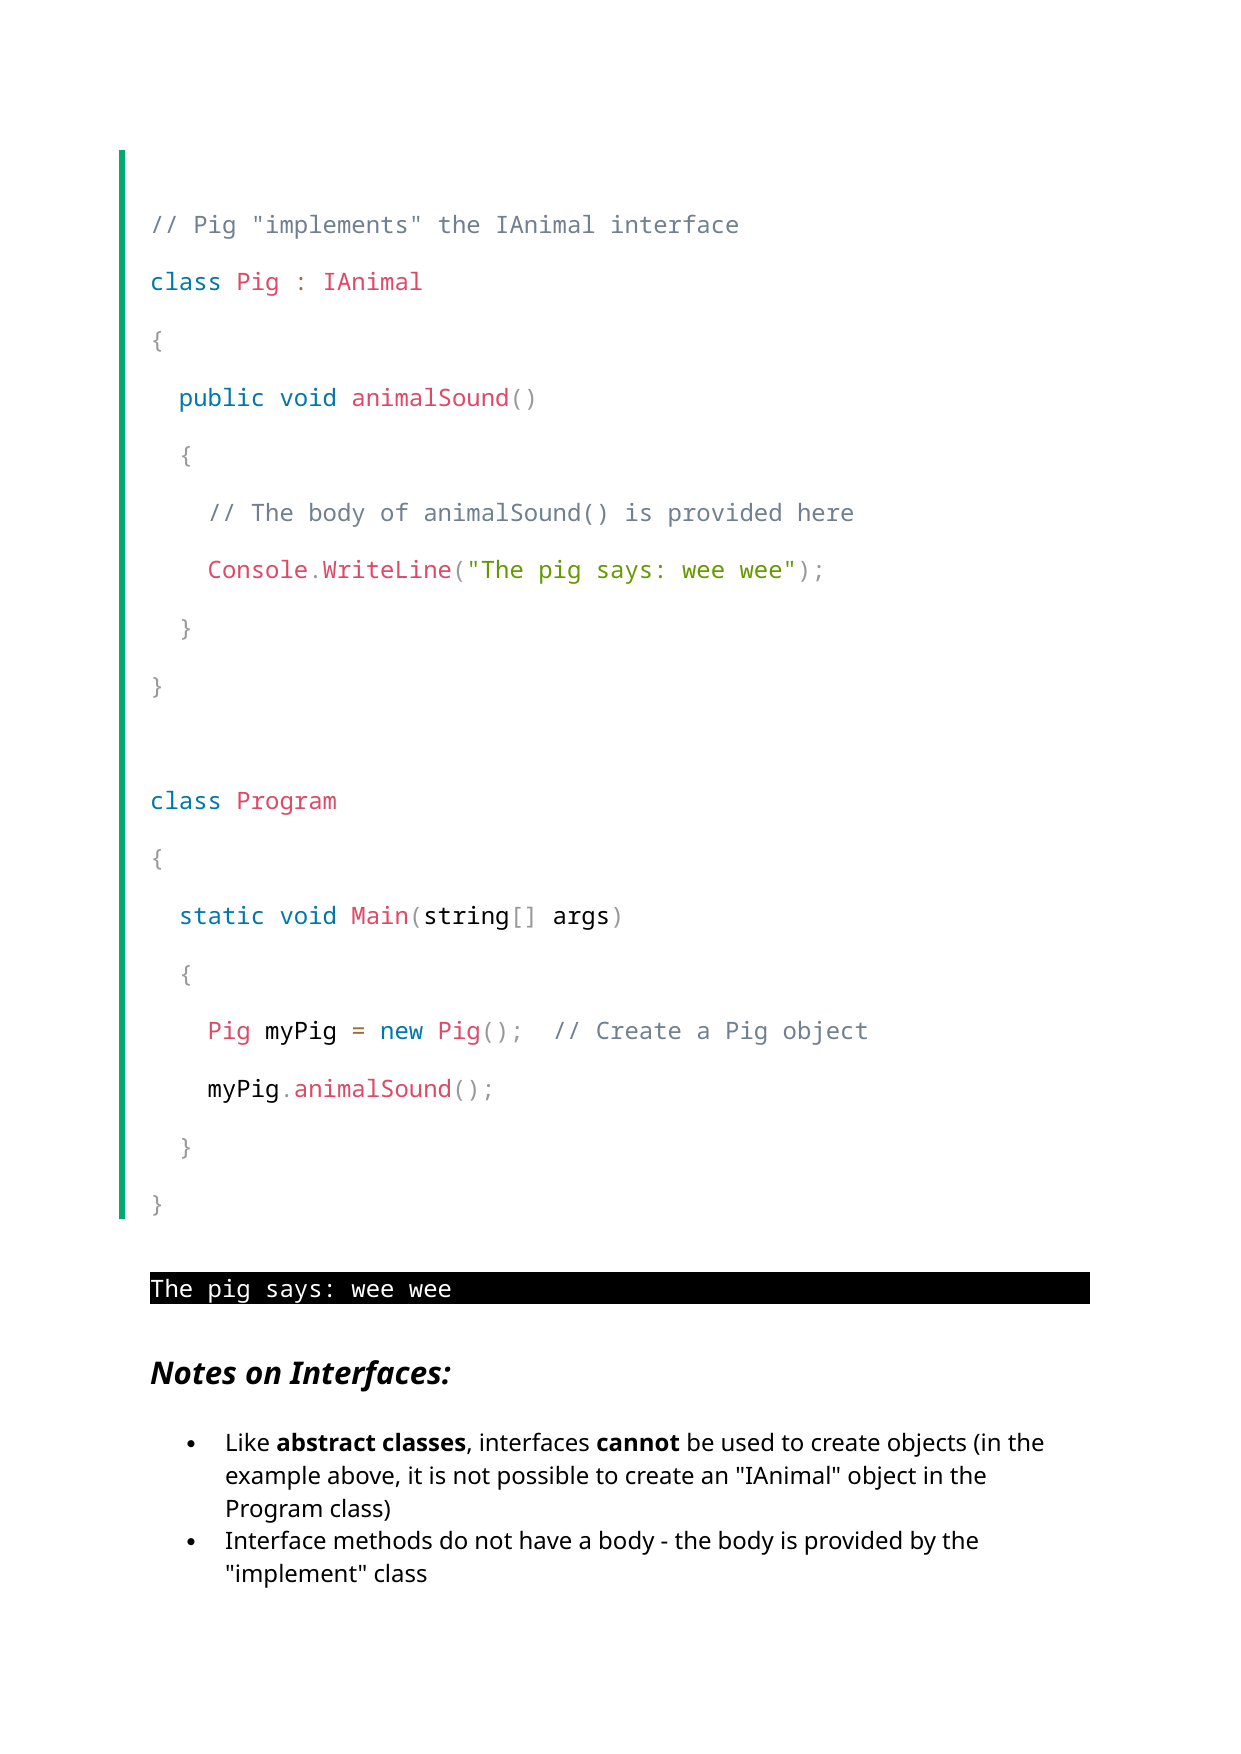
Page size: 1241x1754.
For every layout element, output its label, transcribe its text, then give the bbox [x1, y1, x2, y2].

text { [125, 841, 1090, 874]
list Interface methods do not have a body - the body is provided by the "implement" class [187, 1524, 1090, 1589]
text } [125, 1129, 1090, 1162]
text // The body of animalSound() is provided here [125, 496, 1090, 528]
text } [125, 668, 1090, 701]
text } [125, 1187, 1090, 1219]
text static void Main(string[] args) [125, 899, 1090, 931]
text { [125, 323, 1090, 355]
text Pig myPig = new Pig(); // Create a Pig object [125, 1014, 1090, 1047]
text public void animalSound() [125, 380, 1090, 413]
text { [125, 956, 1090, 989]
text myPig.animalSound(); [125, 1072, 1090, 1104]
text Console.WriteLine("The pig says: wee wee"); [125, 553, 1090, 586]
text // Pig "implements" the IAnimal interface [125, 208, 1090, 240]
text } [125, 611, 1090, 643]
subtitle Notes on Interfaces: [150, 1351, 1090, 1394]
text The pig says: wee wee [150, 1272, 1090, 1304]
text { [125, 438, 1090, 471]
text class Pig : IAnimal [125, 265, 1090, 298]
text class Program [125, 784, 1090, 816]
list Like abstract classes, interfaces cannot be used to create objects (in the example above, it is not possible to create an "IAnimal" object in the Program class) [187, 1426, 1090, 1524]
